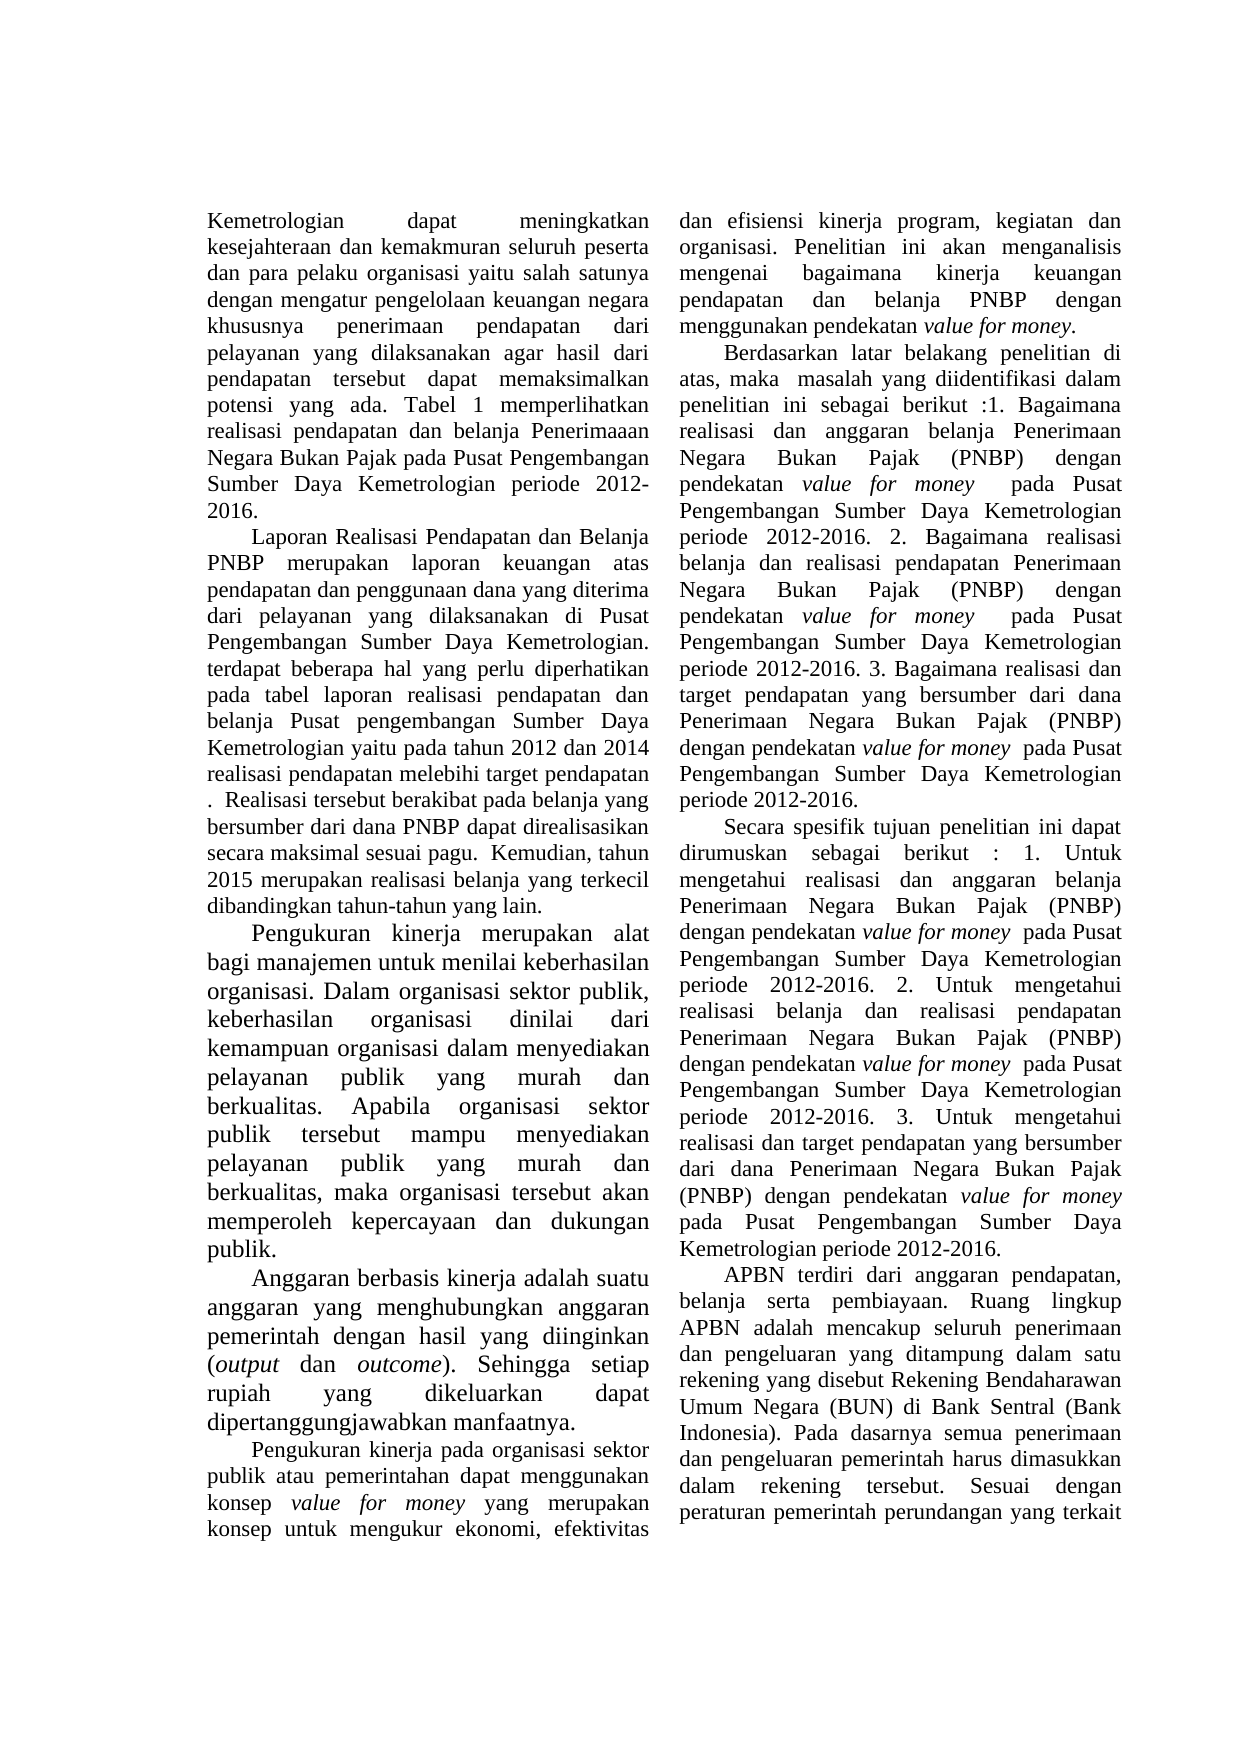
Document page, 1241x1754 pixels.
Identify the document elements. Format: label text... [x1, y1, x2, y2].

text Pengukuran kinerja merupakan alat bagi manajemen untuk menilai keberhasilan organisasi. Dalam organisasi sektor publik, keberhasilan organisasi dinilai dari kemampuan organisasi dalam menyediakan pelayanan publik yang murah dan berkualitas. Apabila organisasi sektor publik tersebut mampu menyediakan pelayanan publik yang murah dan berkualitas, maka organisasi tersebut akan memperoleh kepercayaan dan dukungan publik. [207, 918, 649, 1263]
text Secara spesifik tujuan penelitian ini dapat dirumuskan sebagai berikut : 1. Untuk mengetahui realisasi dan anggaran belanja Penerimaan Negara Bukan Pajak (PNBP) dengan pendekatan value for money pada Pusat Pengembangan Sumber Daya Kemetrologian periode 2012-2016. 2. Untuk mengetahui realisasi belanja dan realisasi pendapatan Penerimaan Negara Bukan Pajak (PNBP) dengan pendekatan value for money pada Pusat Pengembangan Sumber Daya Kemetrologian periode 2012-2016. 3. Untuk mengetahui realisasi dan target pendapatan yang bersumber dari dana Penerimaan Negara Bukan Pajak (PNBP) dengan pendekatan value for money pada Pusat Pengembangan Sumber Daya Kemetrologian periode 2012-2016. [679, 813, 1122, 1261]
text Laporan Realisasi Pendapatan dan Belanja PNBP merupakan laporan keuangan atas pendapatan dan penggunaan dana yang diterima dari pelayanan yang dilaksanakan di Pusat Pengembangan Sumber Daya Kemetrologian. terdapat beberapa hal yang perlu diperhatikan pada tabel laporan realisasi pendapatan dan belanja Pusat pengembangan Sumber Daya Kemetrologian yaitu pada tahun 2012 dan 2014 realisasi pendapatan melebihi target pendapatan . Realisasi tersebut berakibat pada belanja yang bersumber dari dana PNBP dapat direalisasikan secara maksimal sesuai pagu. Kemudian, tahun 2015 merupakan realisasi belanja yang terkecil dibandingkan tahun-tahun yang lain. [207, 523, 649, 918]
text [207, 207, 649, 523]
text Berdasarkan latar belakang penelitian di atas, maka masalah yang diidentifikasi dalam penelitian ini sebagai berikut :1. Bagaimana realisasi dan anggaran belanja Penerimaan Negara Bukan Pajak (PNBP) dengan pendekatan value for money pada Pusat Pengembangan Sumber Daya Kemetrologian periode 2012-2016. 2. Bagaimana realisasi belanja dan realisasi pendapatan Penerimaan Negara Bukan Pajak (PNBP) dengan pendekatan value for money pada Pusat Pengembangan Sumber Daya Kemetrologian periode 2012-2016. 3. Bagaimana realisasi dan target pendapatan yang bersumber dari dana Penerimaan Negara Bukan Pajak (PNBP) dengan pendekatan value for money pada Pusat Pengembangan Sumber Daya Kemetrologian periode 2012-2016. [679, 338, 1122, 813]
text Anggaran berbasis kinerja adalah suatu anggaran yang menghubungkan anggaran pemerintah dengan hasil yang diinginkan (output dan outcome). Sehingga setiap rupiah yang dikeluarkan dapat dipertanggungjawabkan manfaatnya. [207, 1263, 649, 1436]
text Pengukuran kinerja pada organisasi sektor publik atau pemerintahan dapat menggunakan konsep value for money yang merupakan konsep untuk mengukur ekonomi, efektivitas dan efisiensi kinerja program, kegiatan dan organisasi. Penelitian ini akan menganalisis mengenai bagaimana kinerja keuangan pendapatan dan belanja PNBP dengan menggunakan pendekatan value for money. [679, 207, 1122, 338]
text Pengukuran kinerja pada organisasi sektor publik atau pemerintahan dapat menggunakan konsep value for money yang merupakan konsep untuk mengukur ekonomi, efektivitas dan efisiensi kinerja program, kegiatan dan organisasi. Penelitian ini akan menganalisis mengenai bagaimana kinerja keuangan pendapatan dan belanja PNBP dengan menggunakan pendekatan value for money. [207, 1436, 649, 1541]
